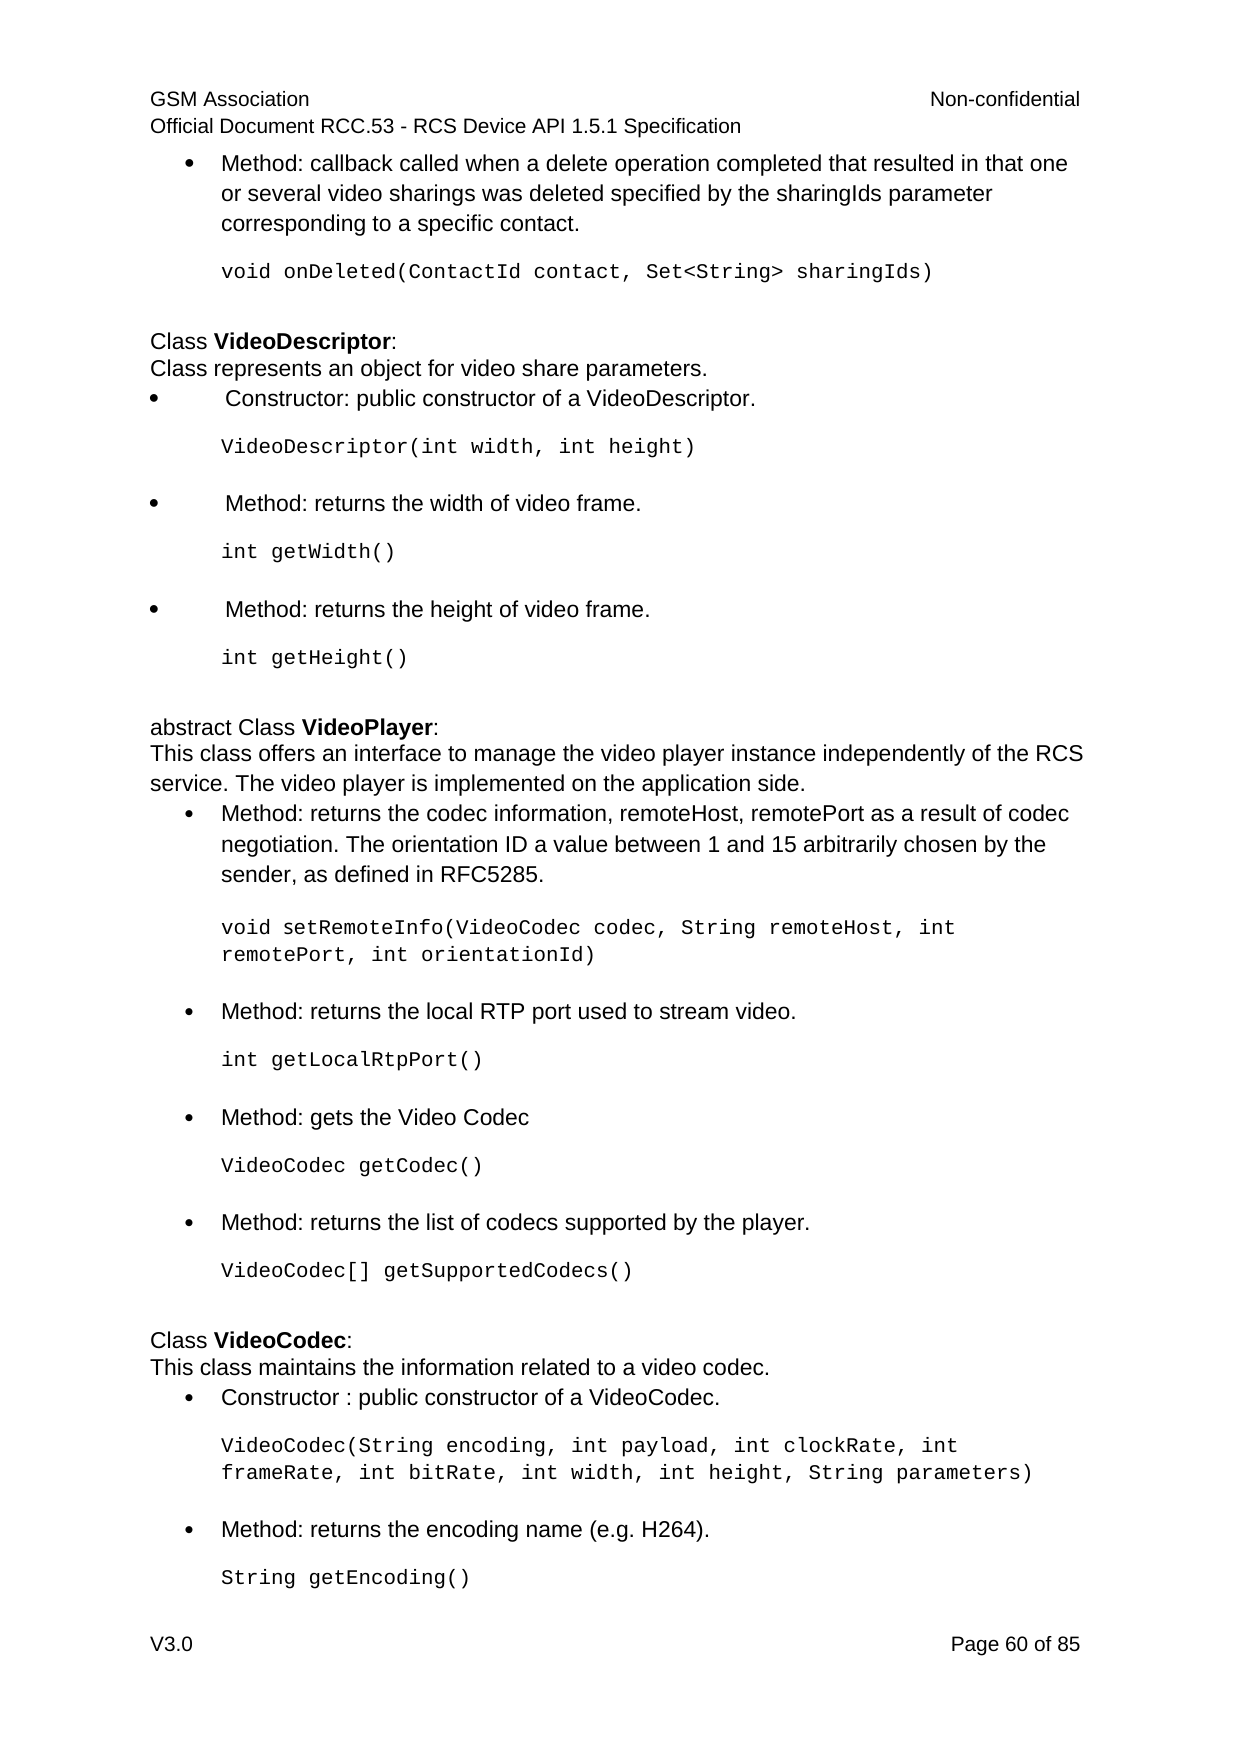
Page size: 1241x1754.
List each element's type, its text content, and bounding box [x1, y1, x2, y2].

list Constructor : public constructor of a VideoCodec. [185, 1384, 1090, 1410]
list Method: callback called when a delete operation completed that resulted in that one or several video sharings was deleted specified by the sharingIds parameter corresponding to a specific contact. [185, 150, 1090, 237]
text abstract Class VideoPlayer: [150, 714, 1090, 740]
text String getEncoding() [221, 1567, 1090, 1591]
text int getHeight() [221, 647, 1090, 670]
list Method: returns the list of codecs supported by the player. [185, 1209, 1090, 1236]
list This class maintains the information related to a video codec. [150, 1353, 1090, 1380]
text Class VideoCodec: [150, 1327, 1090, 1353]
text void setRemoteInfo(VideoCodec codec, String remoteHost, int remotePort, int orientationId) [221, 912, 1090, 968]
text VideoDescriptor(int width, int height) [221, 436, 1090, 459]
list Method: returns the height of video frame. [150, 596, 1090, 622]
text int getWidth() [221, 541, 1090, 565]
text VideoCodec[] getSupportedCodecs() [221, 1260, 1090, 1284]
list Method: returns the codec information, remoteHost, remotePort as a result of codec negotiation. The orientation ID a value between 1 and 15 arbitrarily chosen by the sender, as defined in RFC5285. [185, 800, 1090, 887]
text VideoCodec(String encoding, int payload, int clockRate, int frameRate, int bitRate, int width, int height, String parameters) [221, 1435, 1090, 1486]
list Method: gets the Video Codec [185, 1104, 1090, 1130]
list Method: returns the local RTP port used to stream video. [185, 998, 1090, 1025]
list This class offers an interface to manage the video player instance independently of the RCS service. The video player is implemented on the application side. [150, 740, 1090, 797]
list Method: returns the encoding name (e.g. H264). [185, 1516, 1090, 1543]
text int getLocalRtpPort() [221, 1049, 1090, 1073]
text Class VideoDescriptor: [150, 328, 1090, 355]
text void onDeleted(ContactId contact, Set<String> sharingIds) [221, 261, 1090, 285]
list Method: returns the width of video frame. [150, 490, 1090, 517]
list Class represents an object for video share parameters. [150, 355, 1090, 381]
text VideoCodec getCodec() [221, 1155, 1090, 1178]
list Constructor: public constructor of a VideoDescriptor. [150, 385, 1090, 411]
